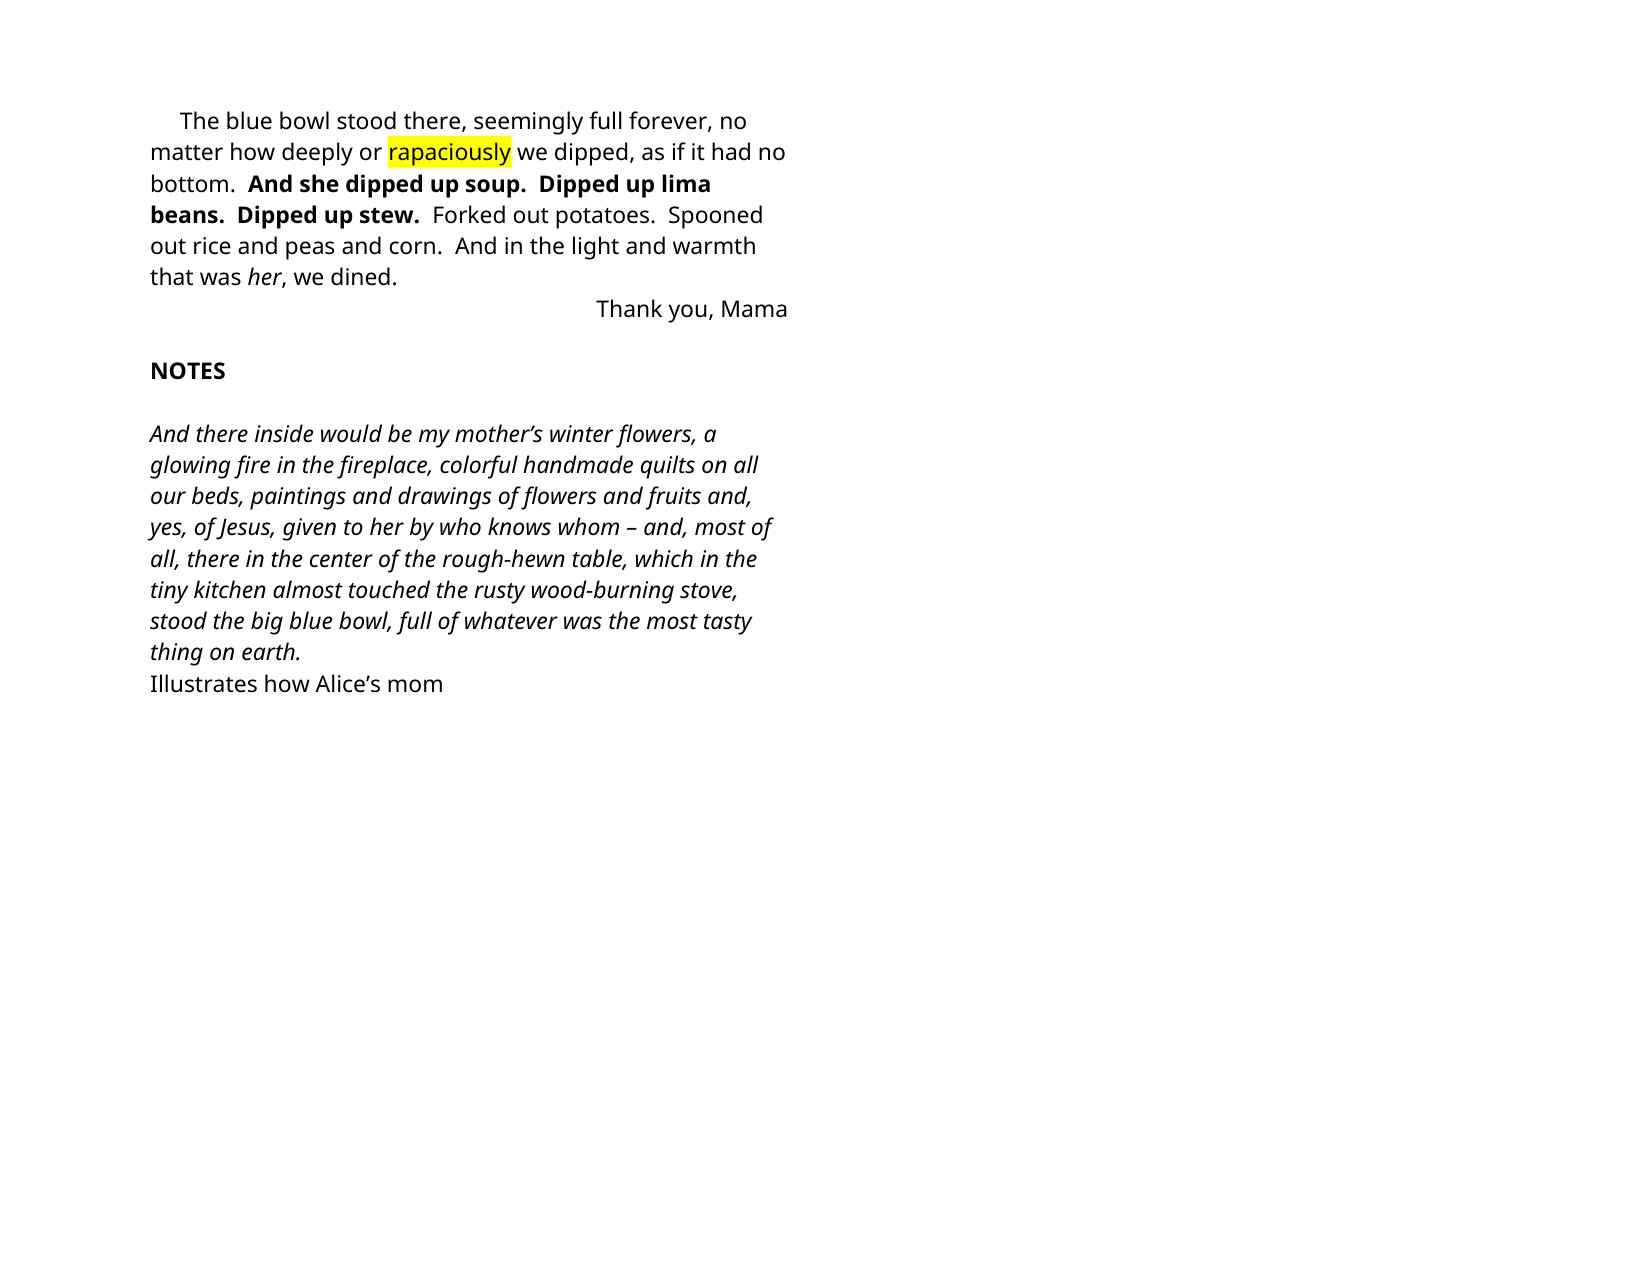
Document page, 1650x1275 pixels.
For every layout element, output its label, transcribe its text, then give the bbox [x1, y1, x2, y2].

text Illustrates how Alice’s mom [150, 667, 788, 699]
text The blue bowl stood there, seemingly full forever, no matter how deeply or rapaciously we dipped, as if it had no bottom. And she dipped up soup. Dipped up lima beans. Dipped up stew. Forked out potatoes. Spooned out rice and peas and corn. And in the light and warmth that was her, we dined. [150, 105, 788, 292]
text Thank you, Mama [150, 292, 788, 324]
text NOTES [150, 355, 788, 386]
text And there inside would be my mother’s winter flowers, a glowing fire in the fireplace, colorful handmade quilts on all our beds, paintings and drawings of flowers and fruits and, yes, of Jesus, given to her by who knows whom – and, most of all, there in the center of the rough-hewn table, which in the tiny kitchen almost touched the rusty wood-burning stove, stood the big blue bowl, full of whatever was the most tasty thing on earth. [150, 417, 788, 667]
